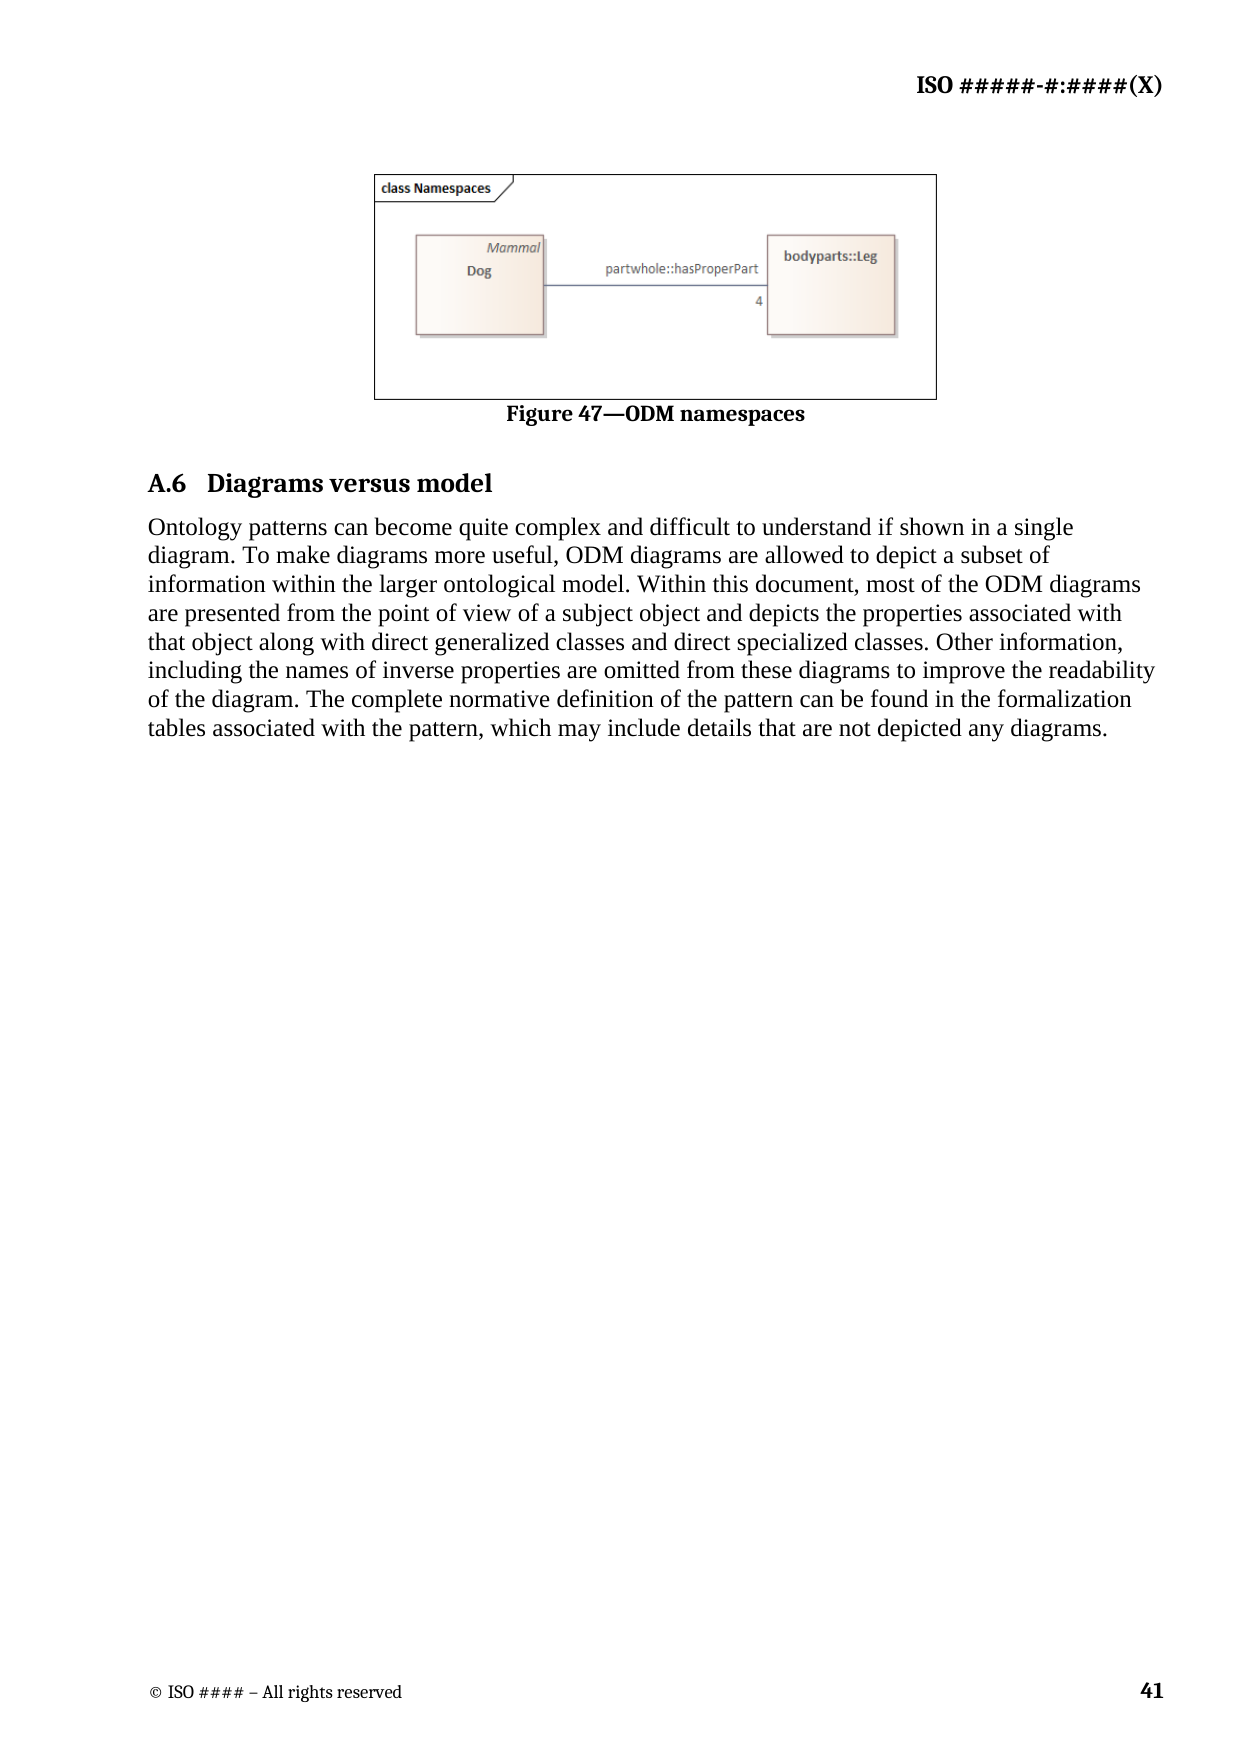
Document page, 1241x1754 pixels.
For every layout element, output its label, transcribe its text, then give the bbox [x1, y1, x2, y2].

picture [373, 173, 938, 401]
text Diagrams versus model [148, 468, 1163, 499]
text Ontology patterns can become quite complex and difficult to understand if shown in a single diagram. To make diagrams more useful, ODM diagrams are allowed to depict a subset of information within the larger ontological model. Within this document, most of the ODM diagrams are presented from the point of view of a subject object and depicts the properties associated with that object along with direct generalized classes and direct specialized classes. Other information, including the names of inverse properties are omitted from these diagrams to improve the readability of the diagram. The complete normative definition of the pattern can be found in the formalization tables associated with the pattern, which may include details that are not depicted any diagrams. [148, 512, 1163, 742]
text Figure 47—ODM namespaces [148, 401, 1163, 427]
